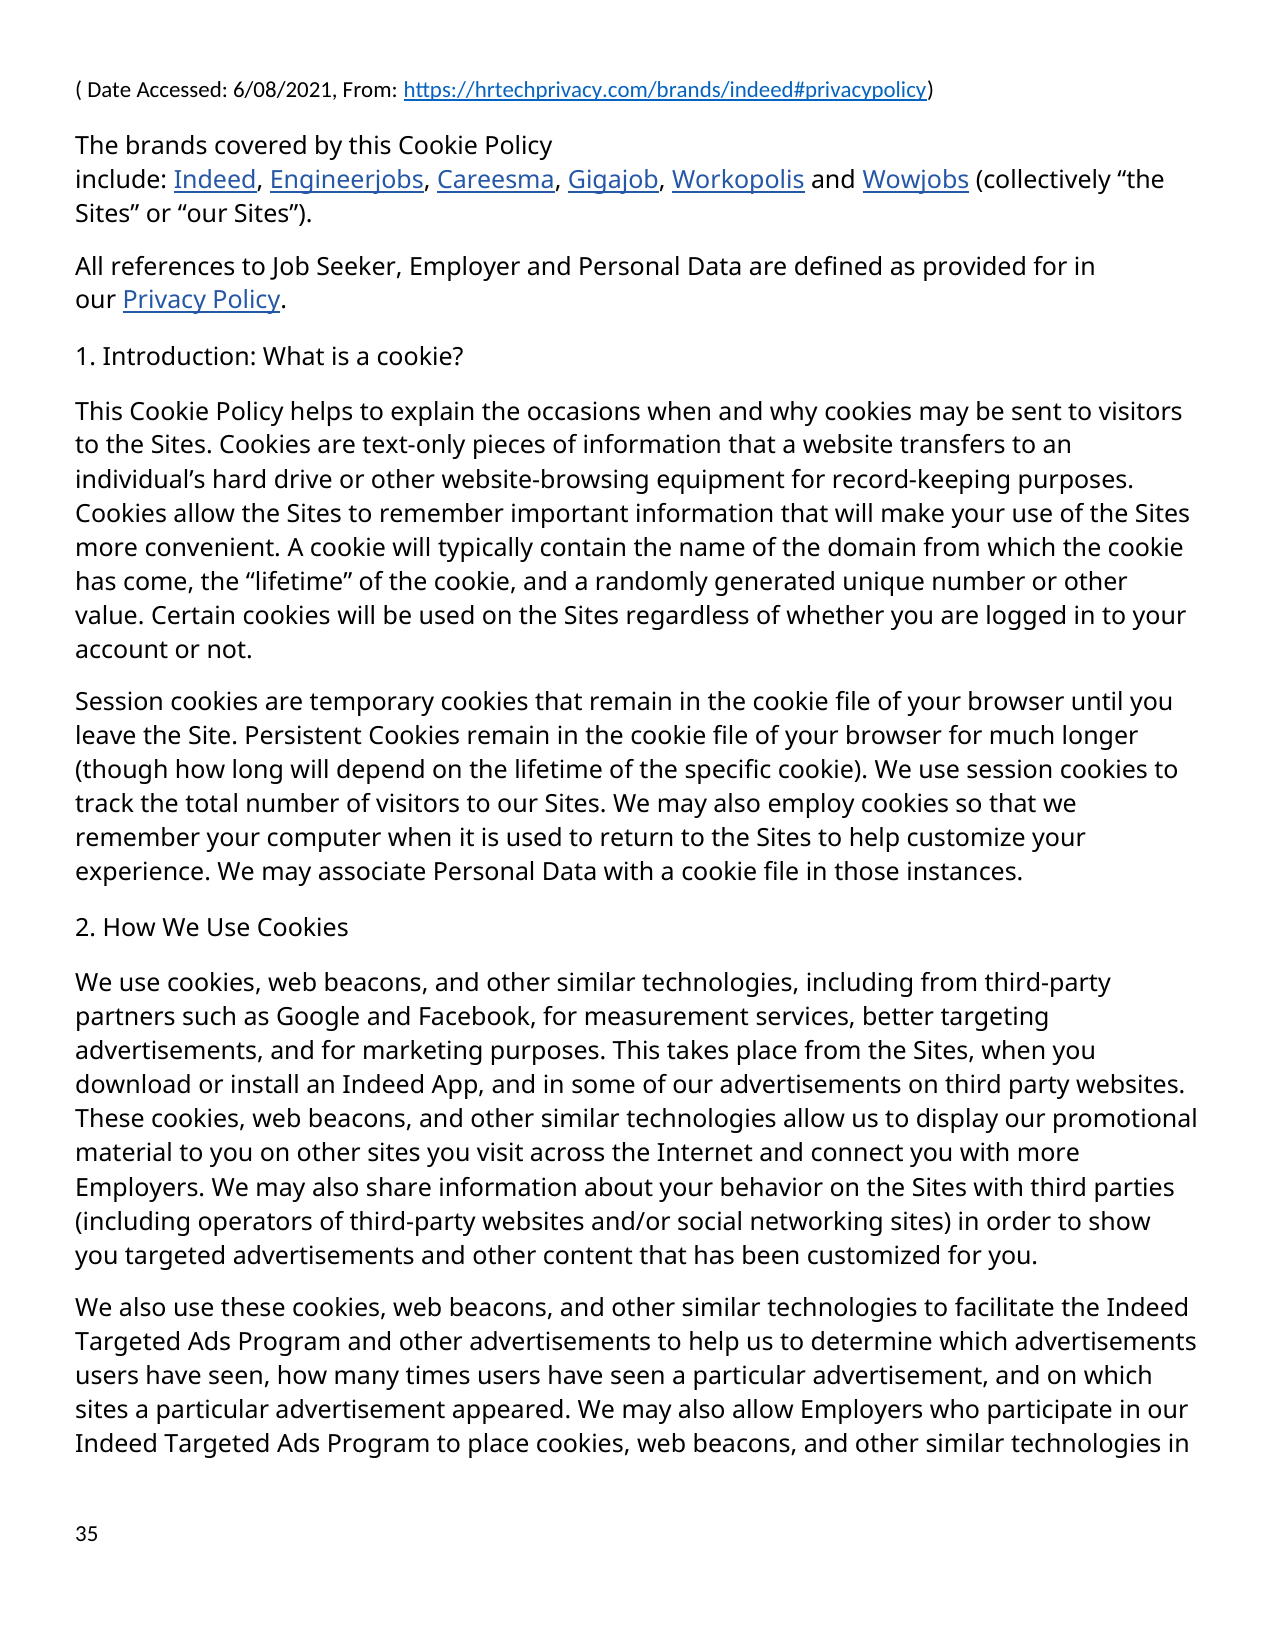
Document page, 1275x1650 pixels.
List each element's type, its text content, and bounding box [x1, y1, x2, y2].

text The brands covered by this Cookie Policy include: Indeed, Engineerjobs, Careesma, Gigajob, Workopolis and Wowjobs (collectively “the Sites” or “our Sites”). [75, 128, 1200, 230]
text We use cookies, web beacons, and other similar technologies, including from third-party partners such as Google and Facebook, for measurement services, better targeting advertisements, and for marketing purposes. This takes place from the Sites, when you download or install an Indeed App, and in some of our advertisements on third party websites. These cookies, web beacons, and other similar technologies allow us to display our promotional material to you on other sites you visit across the Internet and connect you with more Employers. We may also share information about your behavior on the Sites with third parties (including operators of third-party websites and/or social networking sites) in order to show you targeted advertisements and other content that has been customized for you. [75, 965, 1200, 1271]
text This Cookie Policy helps to explain the occasions when and why cookies may be sent to visitors to the Sites. Cookies are text-only pieces of information that a website transfers to an individual’s hard drive or other website-browsing equipment for record-keeping purposes. Cookies allow the Sites to remember important information that will make your use of the Sites more convenient. A cookie will typically contain the name of the domain from which the cookie has come, the “lifetime” of the cookie, and a randomly generated unique number or other value. Certain cookies will be used on the Sites regardless of whether you are logged in to your account or not. [75, 393, 1200, 666]
subtitle 2. How We Use Cookies [75, 910, 1200, 944]
subtitle 1. Introduction: What is a cookie? [75, 338, 1200, 372]
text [75, 1289, 1200, 1459]
text All references to Job Seeker, Employer and Personal Data are defined as provided for in our Privacy Policy. [75, 248, 1200, 316]
text Session cookies are temporary cookies that remain in the cookie file of your browser until you leave the Site. Persistent Cookies remain in the cookie file of your browser for much longer (though how long will depend on the lifetime of the specific cookie). We use session cookies to track the total number of visitors to our Sites. We may also employ cookies so that we remember your computer when it is used to return to the Sites to help customize your experience. We may associate Personal Data with a cookie file in those instances. [75, 683, 1200, 888]
